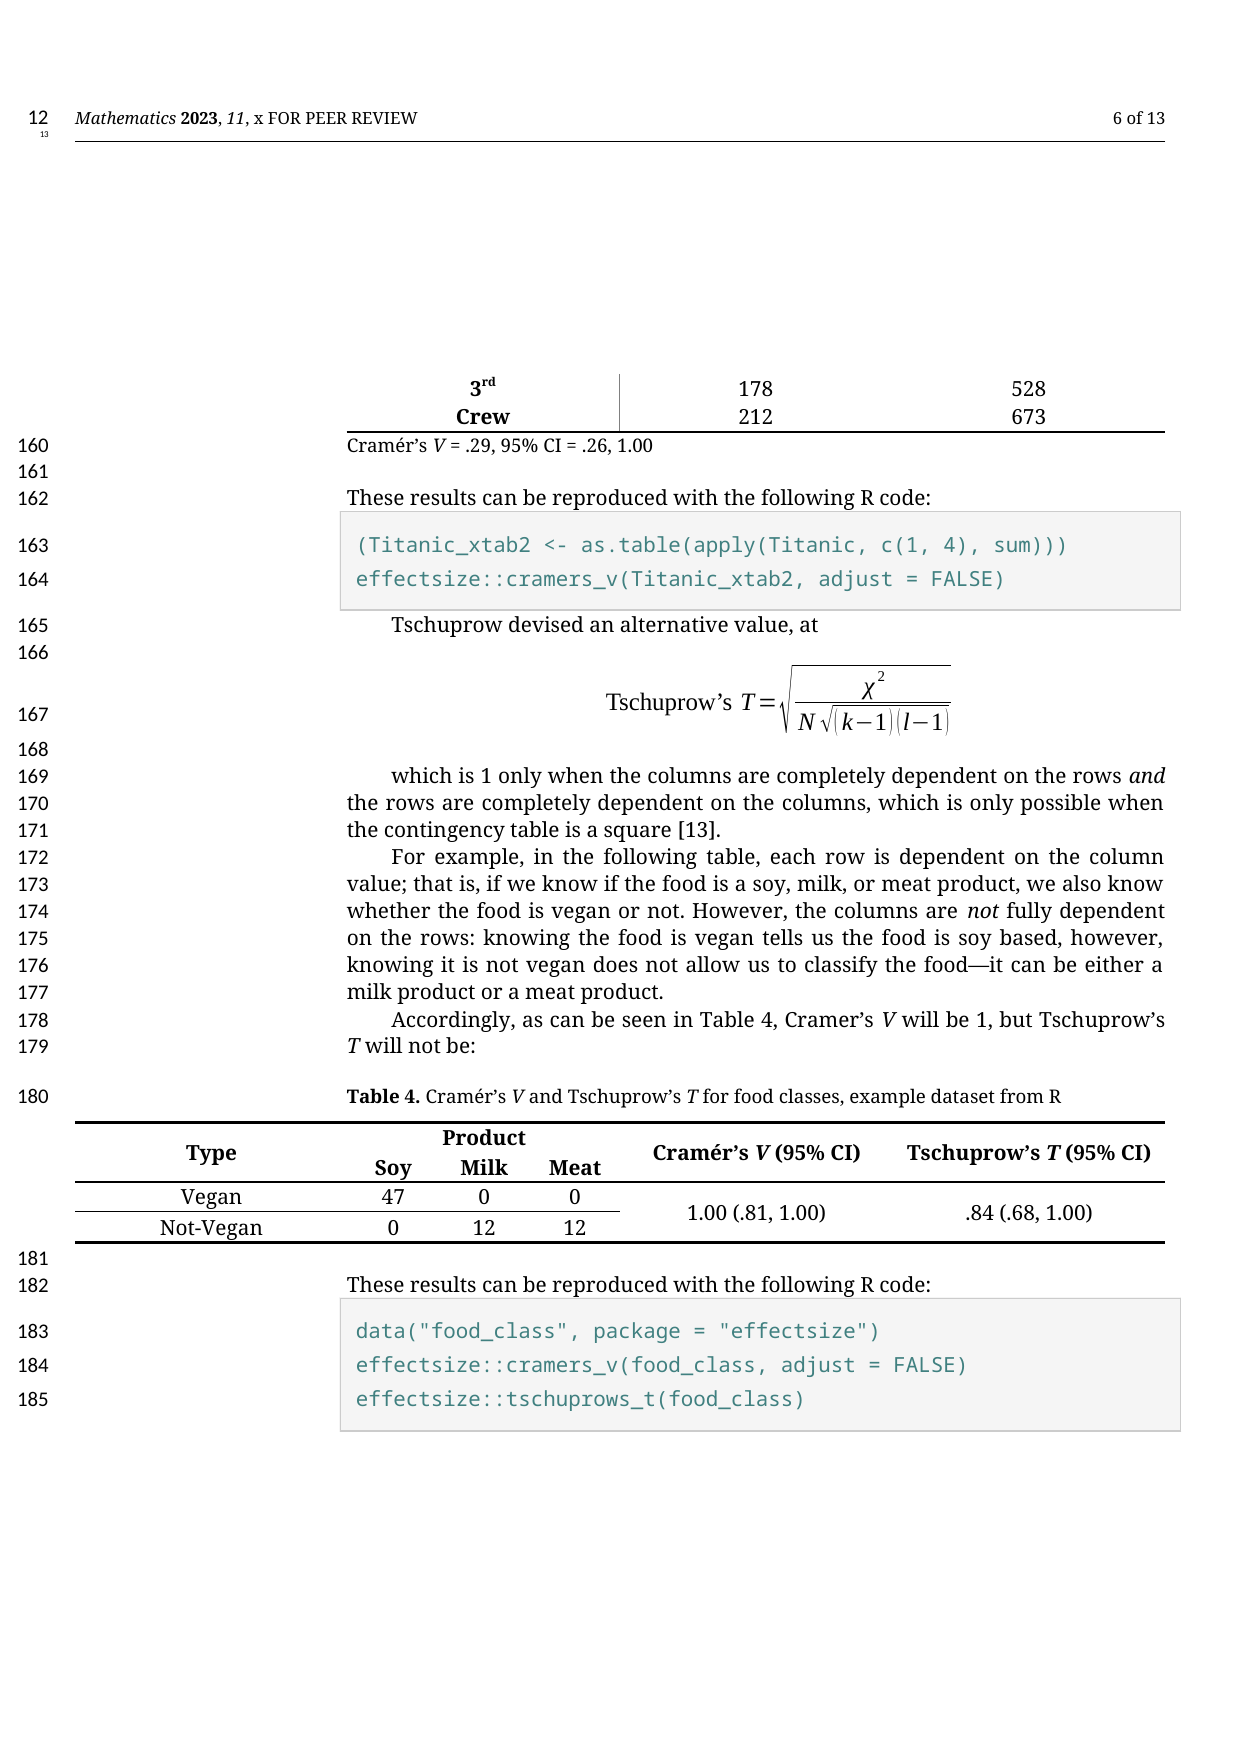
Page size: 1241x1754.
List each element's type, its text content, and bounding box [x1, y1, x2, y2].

table_cell 212 [620, 402, 892, 431]
table_cell Crew [347, 402, 619, 431]
text (Titanic_xtab2 <- as.table(apply(Titanic, c(1, 4), sum))) [341, 512, 1180, 545]
text Accordingly, as can be seen in Table 4, Cramer’s V will be 1, but Tschuprow’s T will not be: [347, 1006, 1165, 1060]
table_header Cramér’s V (95% CI) [620, 1124, 893, 1181]
table_cell 12 [439, 1212, 529, 1241]
text which is 1 only when the columns are completely dependent on the rows and the rows are completely dependent on the columns, which is only possible when the contingency table is a square [13]. [347, 762, 1165, 843]
table_cell Vegan [75, 1183, 347, 1211]
table_cell 0 [529, 1183, 620, 1211]
table_cell Soy [348, 1152, 438, 1181]
text These results can be reproduced with the following R code: [347, 1270, 1165, 1297]
table_cell Milk [439, 1152, 529, 1181]
text These results can be reproduced with the following R code: [347, 484, 1165, 511]
text Table 4. Cramér’s V and Tschuprow’s T for food classes, example dataset from R [347, 1085, 1165, 1109]
text effectsize::cramers_v(food_class, adjust = FALSE) [341, 1331, 1180, 1365]
table_cell 12 [529, 1212, 620, 1241]
table_cell Meat [529, 1152, 620, 1181]
table_cell .84 (.68, 1.00) [893, 1183, 1165, 1241]
table_cell 0 [439, 1183, 529, 1211]
text effectsize::cramers_v(Titanic_xtab2, adjust = FALSE) [341, 545, 1180, 609]
table_cell 528 [892, 374, 1165, 402]
text For example, in the following table, each row is dependent on the column value; that is, if we know if the food is a soy, milk, or meat product, we also know whether the food is vegan or not. However, the columns are not fully dependent on the rows: knowing the food is vegan tells us the food is soy based, however, knowing it is not vegan does not allow us to classify the food—it can be either a milk product or a meat product. [347, 843, 1165, 1006]
table_cell 178 [620, 374, 892, 402]
table_cell 0 [348, 1212, 438, 1241]
table_cell 3rd [347, 374, 619, 402]
text effectsize::tschuprows_t(food_class) [341, 1365, 1180, 1430]
table_cell 1.00 (.81, 1.00) [620, 1183, 893, 1241]
text Tschuprow devised an alternative value, at [347, 611, 1165, 638]
text Cramér’s V = .29, 95% CI = .26, 1.00 [347, 433, 1165, 457]
table_header Product [348, 1124, 620, 1152]
text data("food_class", package = "effectsize") [341, 1299, 1180, 1331]
table_cell 47 [348, 1183, 438, 1211]
table_header Type [75, 1124, 347, 1181]
table_cell Not-Vegan [75, 1212, 347, 1241]
table_cell 673 [892, 402, 1165, 431]
table_header Tschuprow’s T (95% CI) [893, 1124, 1165, 1181]
